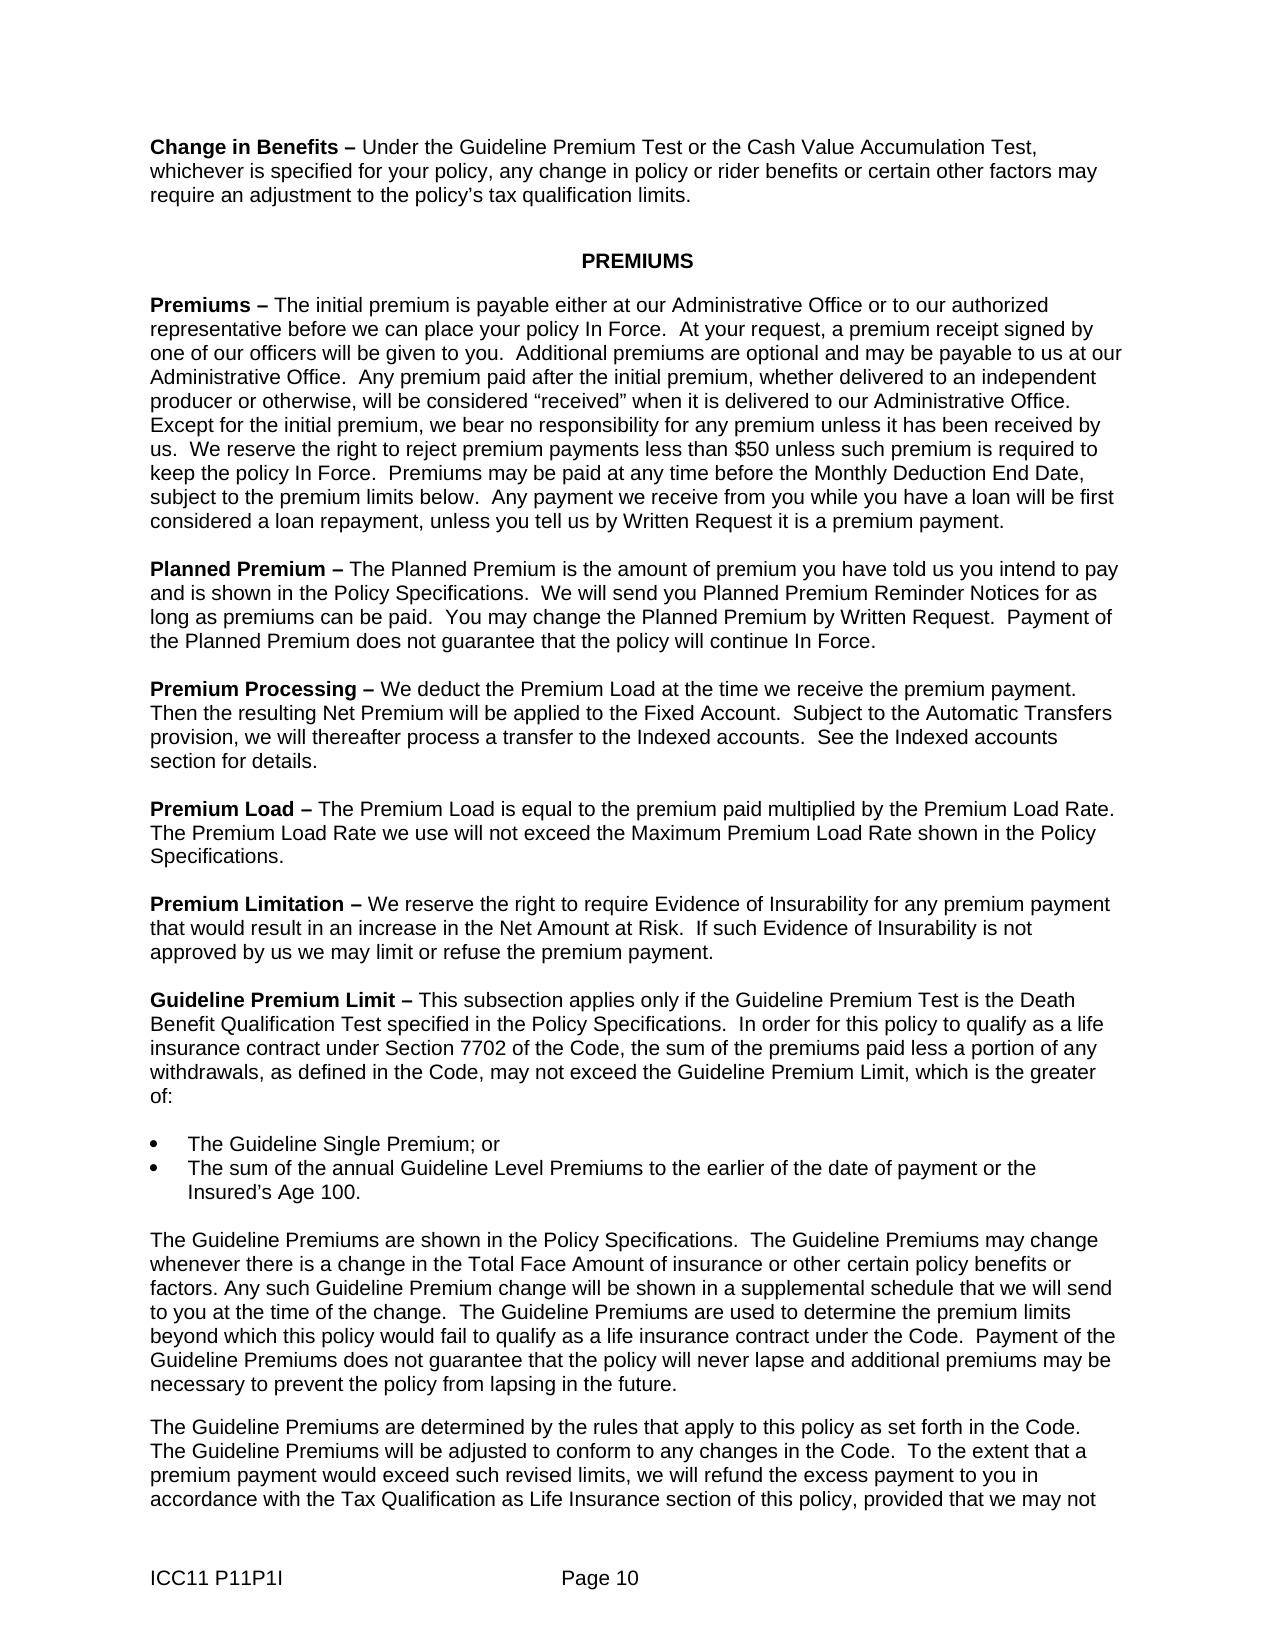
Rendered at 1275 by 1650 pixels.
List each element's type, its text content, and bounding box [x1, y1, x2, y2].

text Guideline Premium Limit – This subsection applies only if the Guideline Premium Test is the Death Benefit Qualification Test specified in the Policy Specifications. In order for this policy to qualify as a life insurance contract under Section 7702 of the Code, the sum of the premiums paid less a portion of any withdrawals, as defined in the Code, may not exceed the Guideline Premium Limit, which is the greater of: [150, 988, 1125, 1108]
text Change in Benefits – Under the Guideline Premium Test or the Cash Value Accumulation Test, whichever is specified for your policy, any change in policy or rider benefits or certain other factors may require an adjustment to the policy’s tax qualification limits. [150, 135, 1125, 207]
text Premium Processing – We deduct the Premium Load at the time we receive the premium payment. Then the resulting Net Premium will be applied to the Fixed Account. Subject to the Automatic Transfers provision, we will thereafter process a transfer to the Indexed accounts. See the Indexed accounts section for details. [150, 677, 1125, 772]
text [150, 1415, 1125, 1511]
text Premium Limitation – We reserve the right to require Evidence of Insurability for any premium payment that would result in an increase in the Net Amount at Risk. If such Evidence of Insurability is not approved by us we may limit or refuse the premium payment. [150, 892, 1125, 964]
list The Guideline Single Premium; or [150, 1132, 1125, 1156]
list The sum of the annual Guideline Level Premiums to the earlier of the date of payment or the Insured’s Age 100. [150, 1156, 1125, 1204]
text Premiums – The initial premium is payable either at our Administrative Office or to our authorized representative before we can place your policy In Force. At your request, a premium receipt signed by one of our officers will be given to you. Additional premiums are optional and may be payable to us at our Administrative Office. Any premium paid after the initial premium, whether delivered to an independent producer or otherwise, will be considered “received” when it is delivered to our Administrative Office. Except for the initial premium, we bear no responsibility for any premium unless it has been received by us. We reserve the right to reject premium payments less than $50 unless such premium is required to keep the policy In Force. Premiums may be paid at any time before the Monthly Deduction End Date, subject to the premium limits below. Any payment we receive from you while you have a loan will be first considered a loan repayment, unless you tell us by Written Request it is a premium payment. [150, 293, 1125, 533]
text Premium Load – The Premium Load is equal to the premium paid multiplied by the Premium Load Rate. The Premium Load Rate we use will not exceed the Maximum Premium Load Rate shown in the Policy Specifications. [150, 796, 1125, 868]
subtitle PREMIUMS [150, 248, 1125, 272]
text Planned Premium – The Planned Premium is the amount of premium you have told us you intend to pay and is shown in the Policy Specifications. We will send you Planned Premium Reminder Notices for as long as premiums can be paid. You may change the Planned Premium by Written Request. Payment of the Planned Premium does not guarantee that the policy will continue In Force. [150, 557, 1125, 653]
text The Guideline Premiums are shown in the Policy Specifications. The Guideline Premiums may change whenever there is a change in the Total Face Amount of insurance or other certain policy benefits or factors. Any such Guideline Premium change will be shown in a supplemental schedule that we will send to you at the time of the change. The Guideline Premiums are used to determine the premium limits beyond which this policy would fail to qualify as a life insurance contract under the Code. Payment of the Guideline Premiums does not guarantee that the policy will never lapse and additional premiums may be necessary to prevent the policy from lapsing in the future. [150, 1228, 1125, 1396]
